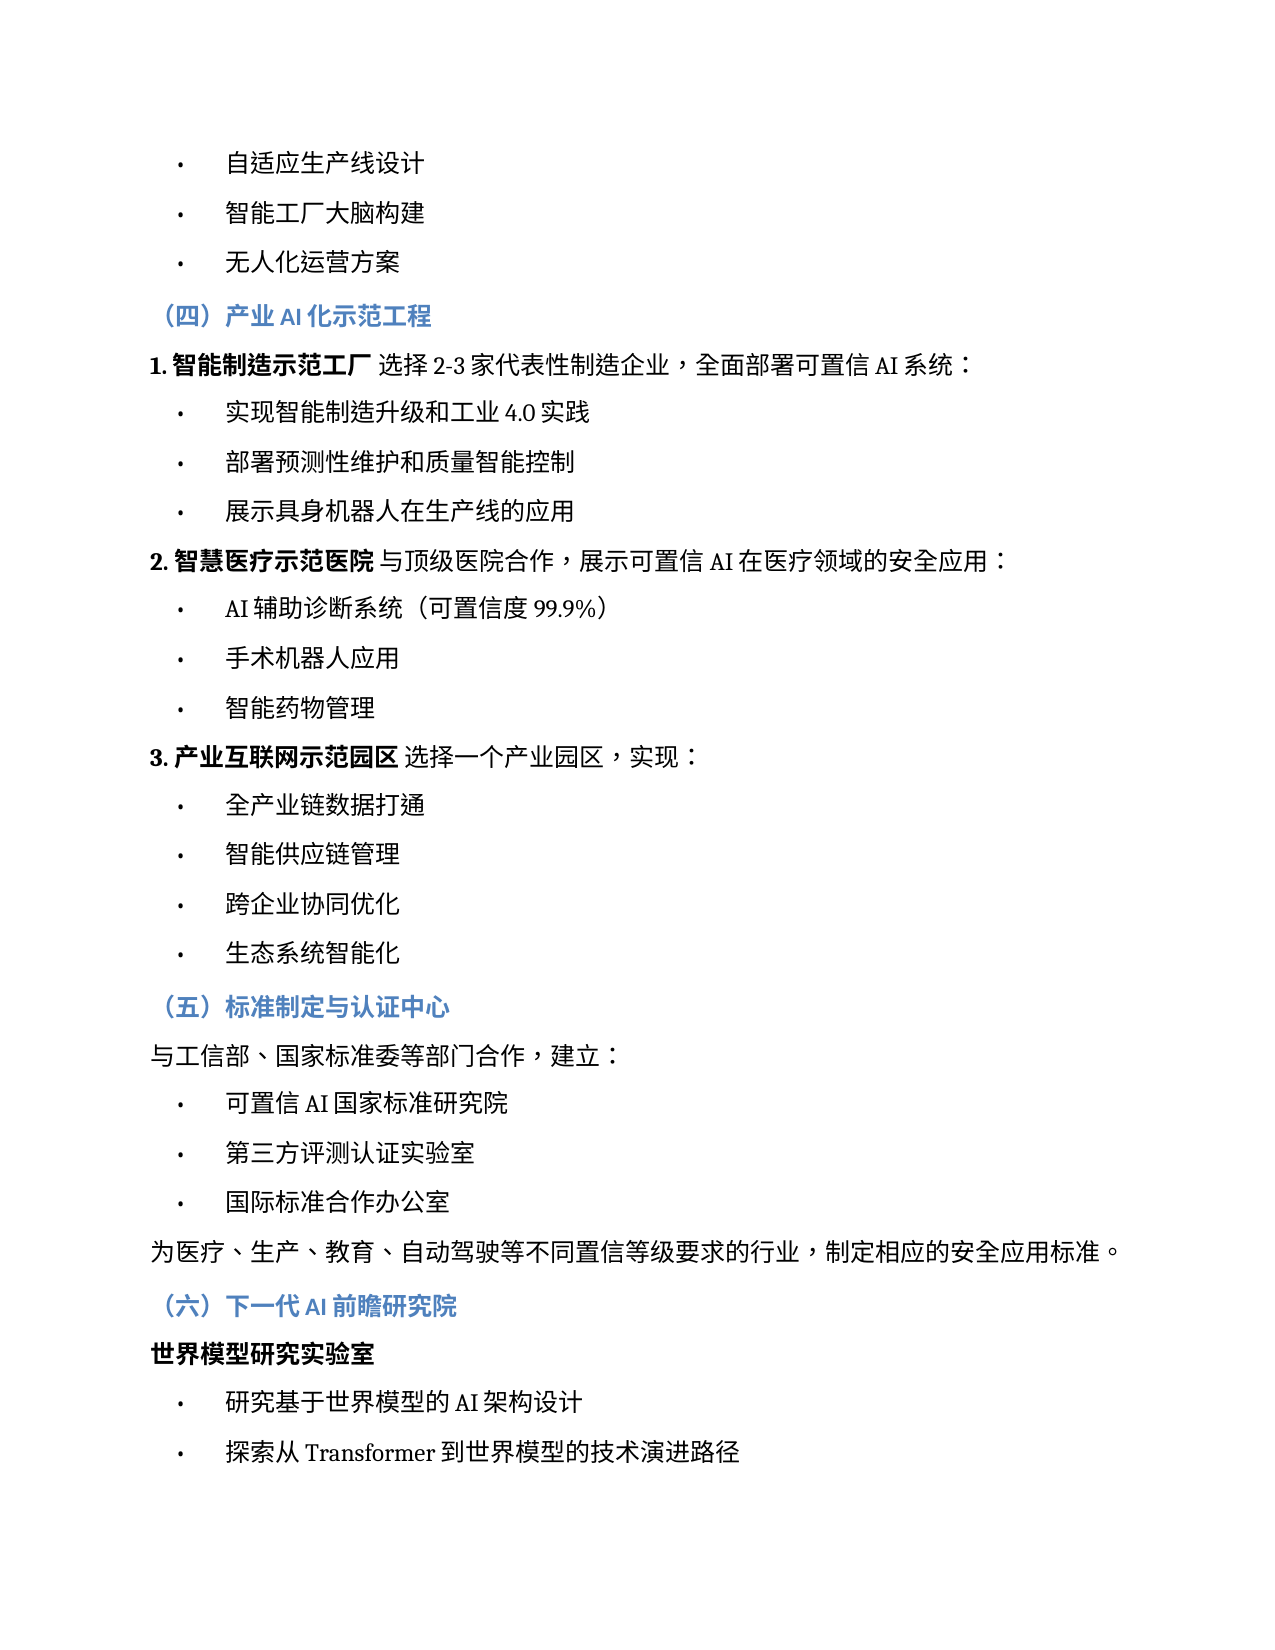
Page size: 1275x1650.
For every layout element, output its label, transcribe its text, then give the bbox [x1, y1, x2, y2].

list 全产业链数据打通 [175, 792, 1125, 820]
list 无人化运营方案 [175, 249, 1125, 278]
text 世界模型研究实验室 [150, 1341, 1125, 1370]
list 自适应生产线设计 [175, 150, 1125, 179]
subtitle （四）产业AI化示范工程 [150, 299, 1125, 333]
list 展示具身机器人在生产线的应用 [175, 498, 1125, 527]
list AI辅助诊断系统（可置信度99.9%） [175, 595, 1125, 624]
list 实现智能制造升级和工业4.0实践 [175, 399, 1125, 428]
list 生态系统智能化 [175, 940, 1125, 969]
list 手术机器人应用 [175, 645, 1125, 674]
list 探索从Transformer到世界模型的技术演进路径 [175, 1438, 1125, 1467]
list 第三方评测认证实验室 [175, 1140, 1125, 1168]
subtitle （六）下一代AI前瞻研究院 [150, 1288, 1125, 1323]
list 国际标准合作办公室 [175, 1189, 1125, 1218]
list 可置信AI国家标准研究院 [175, 1090, 1125, 1119]
list 智能工厂大脑构建 [175, 199, 1125, 228]
text 2. 智慧医疗示范医院 与顶级医院合作，展示可置信AI在医疗领域的安全应用： [150, 548, 1125, 577]
text 1. 智能制造示范工厂 选择2-3家代表性制造企业，全面部署可置信AI系统： [150, 352, 1125, 380]
list 智能供应链管理 [175, 841, 1125, 870]
subtitle （五）标准制定与认证中心 [150, 990, 1125, 1024]
list 部署预测性维护和质量智能控制 [175, 449, 1125, 477]
list 智能药物管理 [175, 694, 1125, 723]
text 3. 产业互联网示范园区 选择一个产业园区，实现： [150, 744, 1125, 773]
list 研究基于世界模型的AI架构设计 [175, 1389, 1125, 1418]
text 与工信部、国家标准委等部门合作，建立： [150, 1043, 1125, 1071]
list 跨企业协同优化 [175, 891, 1125, 919]
text 为医疗、生产、教育、自动驾驶等不同置信等级要求的行业，制定相应的安全应用标准。 [150, 1239, 1125, 1268]
